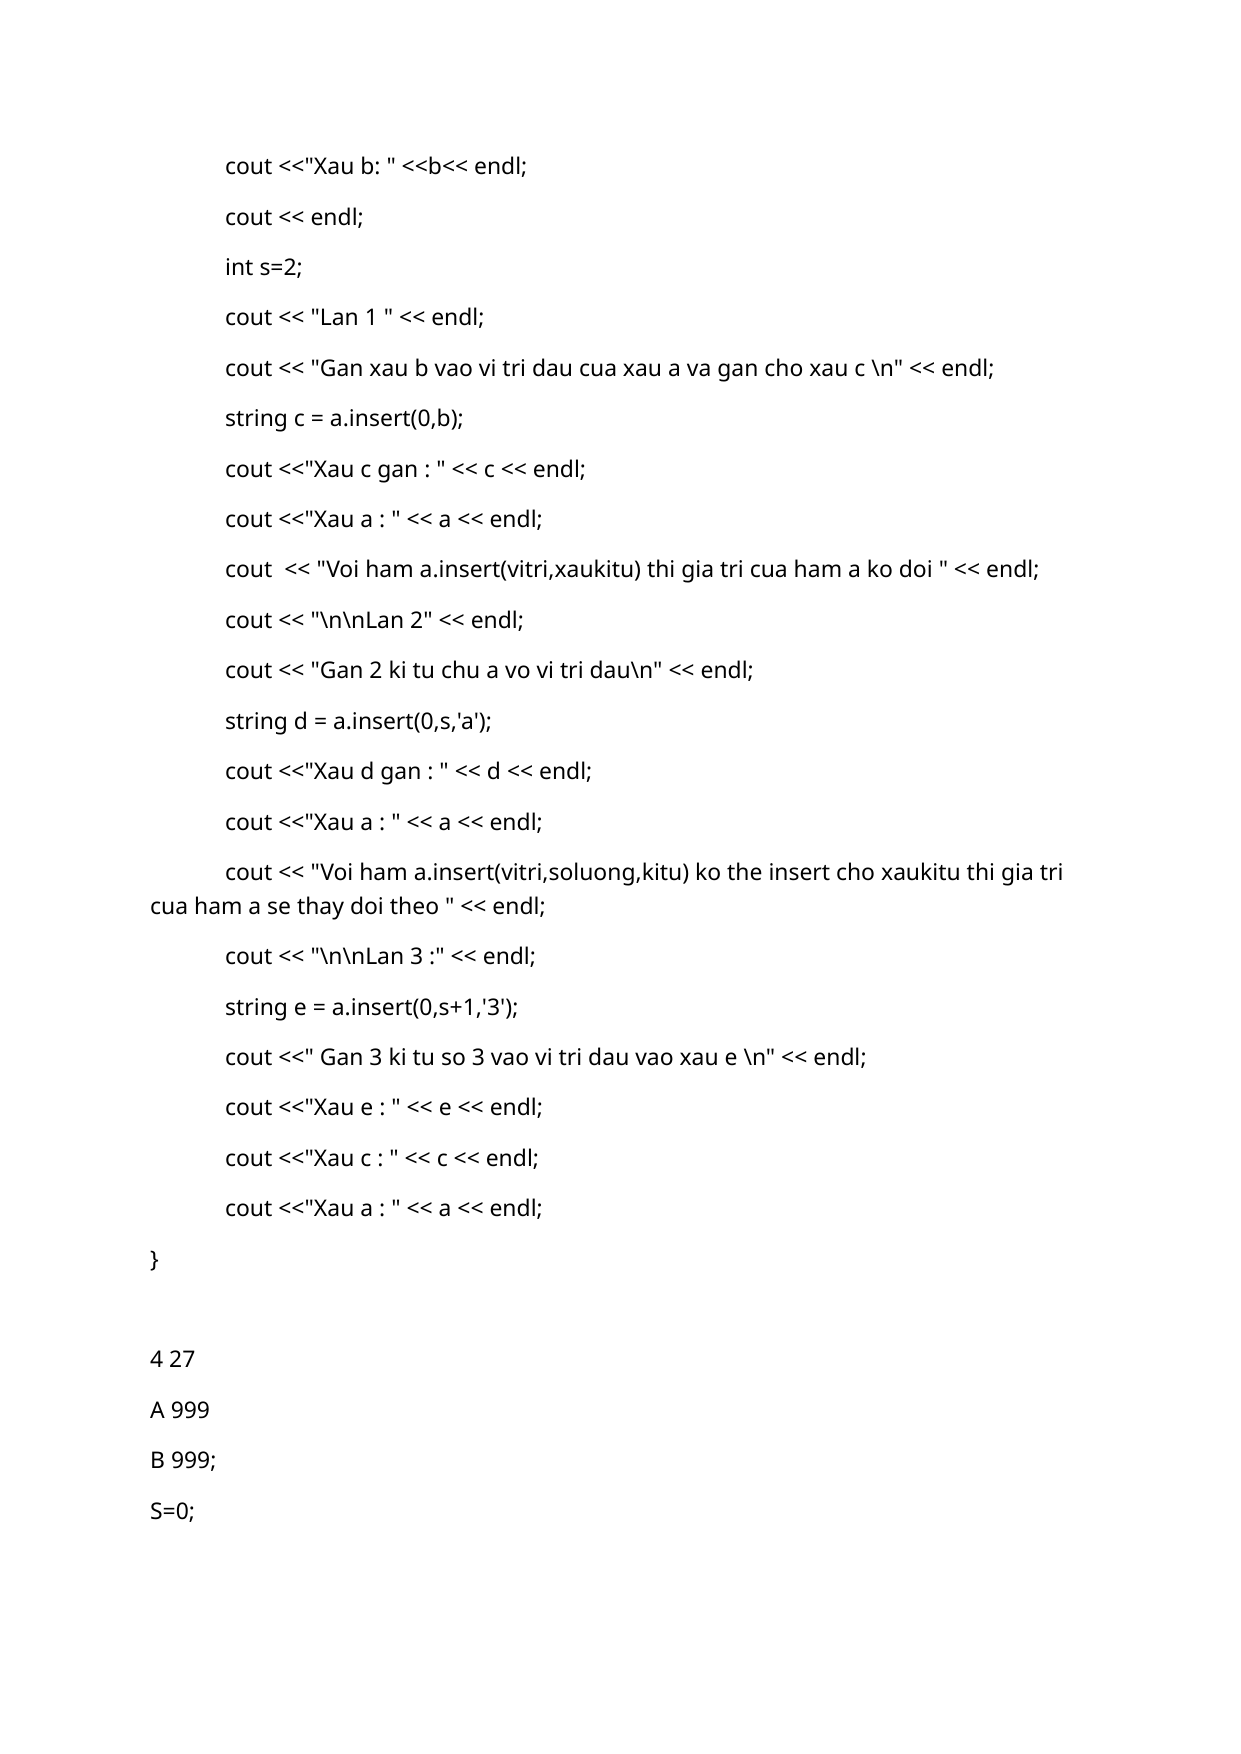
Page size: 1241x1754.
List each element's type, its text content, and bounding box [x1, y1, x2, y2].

text cout <<"Xau a : " << a << endl; [150, 1192, 1090, 1223]
text cout <<"Xau a : " << a << endl; [150, 805, 1090, 837]
text string d = a.insert(0,s,'a'); [150, 704, 1090, 736]
text cout << endl; [150, 200, 1090, 232]
text int s=2; [150, 251, 1090, 282]
text cout << "Voi ham a.insert(vitri,soluong,kitu) ko the insert cho xaukitu thi gia tri cua ham a se thay doi theo " << endl; [150, 856, 1090, 921]
text string c = a.insert(0,b); [150, 402, 1090, 433]
text cout <<"Xau d gan : " << d << endl; [150, 755, 1090, 786]
text cout <<"Xau b: " <<b<< endl; [150, 150, 1090, 181]
text cout <<"Xau a : " << a << endl; [150, 503, 1090, 534]
text cout << "\n\nLan 2" << endl; [150, 604, 1090, 635]
text cout <<" Gan 3 ki tu so 3 vao vi tri dau vao xau e \n" << endl; [150, 1041, 1090, 1072]
text cout <<"Xau c gan : " << c << endl; [150, 452, 1090, 484]
text cout << "Voi ham a.insert(vitri,xaukitu) thi gia tri cua ham a ko doi " << endl; [150, 553, 1090, 584]
text A 999 [150, 1394, 1090, 1425]
text cout << "Gan xau b vao vi tri dau cua xau a va gan cho xau c \n" << endl; [150, 352, 1090, 383]
text cout << "Gan 2 ki tu chu a vo vi tri dau\n" << endl; [150, 654, 1090, 685]
text S=0; [150, 1494, 1090, 1526]
text cout <<"Xau e : " << e << endl; [150, 1091, 1090, 1122]
text cout <<"Xau c : " << c << endl; [150, 1142, 1090, 1173]
text } [150, 1242, 1090, 1274]
text B 999; [150, 1444, 1090, 1475]
text 4 27 [150, 1343, 1090, 1374]
text string e = a.insert(0,s+1,'3'); [150, 990, 1090, 1022]
text cout << "Lan 1 " << endl; [150, 301, 1090, 332]
text cout << "\n\nLan 3 :" << endl; [150, 940, 1090, 971]
